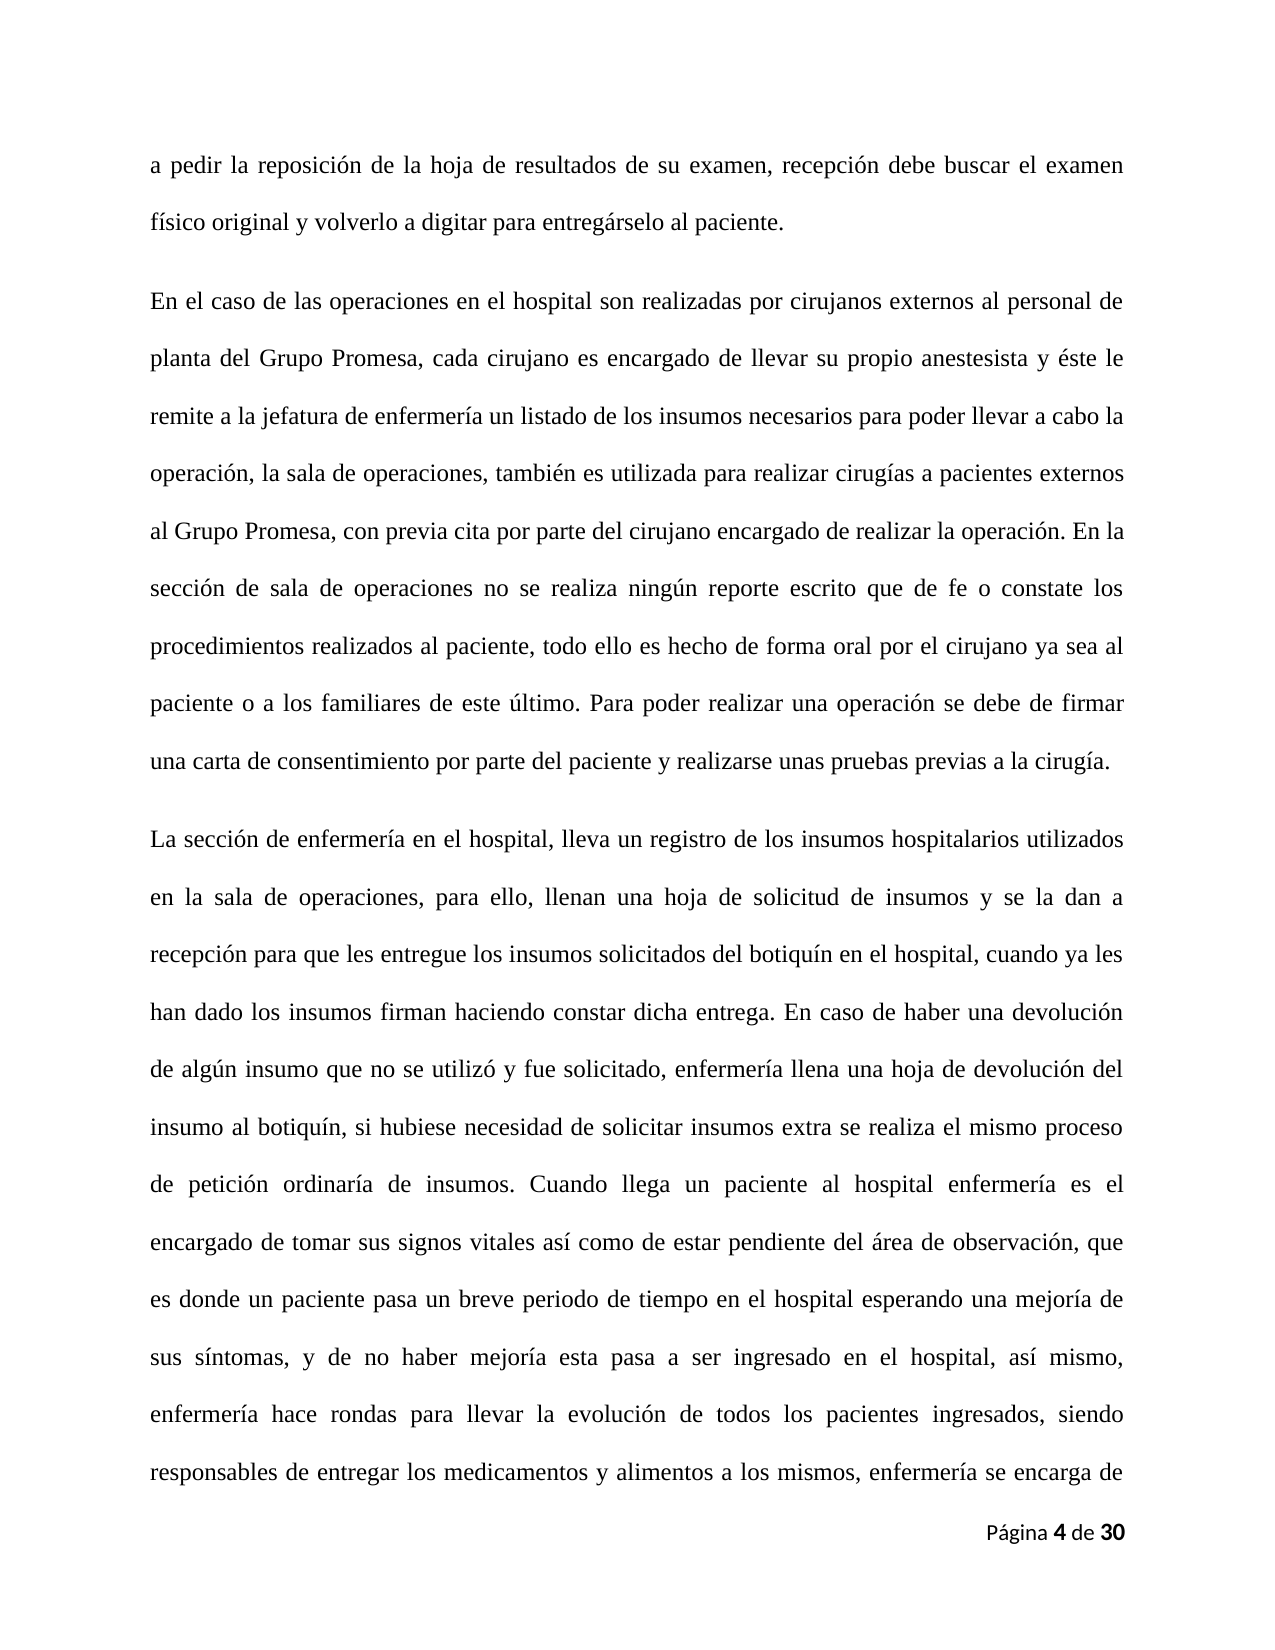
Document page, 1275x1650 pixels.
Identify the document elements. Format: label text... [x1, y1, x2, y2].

text En el caso de las operaciones en el hospital son realizadas por cirujanos externos al personal de planta del Grupo Promesa, cada cirujano es encargado de llevar su propio anestesista y éste le remite a la jefatura de enfermería un listado de los insumos necesarios para poder llevar a cabo la operación, la sala de operaciones, también es utilizada para realizar cirugías a pacientes externos al Grupo Promesa, con previa cita por parte del cirujano encargado de realizar la operación. En la sección de sala de operaciones no se realiza ningún reporte escrito que de fe o constate los procedimientos realizados al paciente, todo ello es hecho de forma oral por el cirujano ya sea al paciente o a los familiares de este último. Para poder realizar una operación se debe de firmar una carta de consentimiento por parte del paciente y realizarse unas pruebas previas a la cirugía. [150, 286, 1125, 774]
